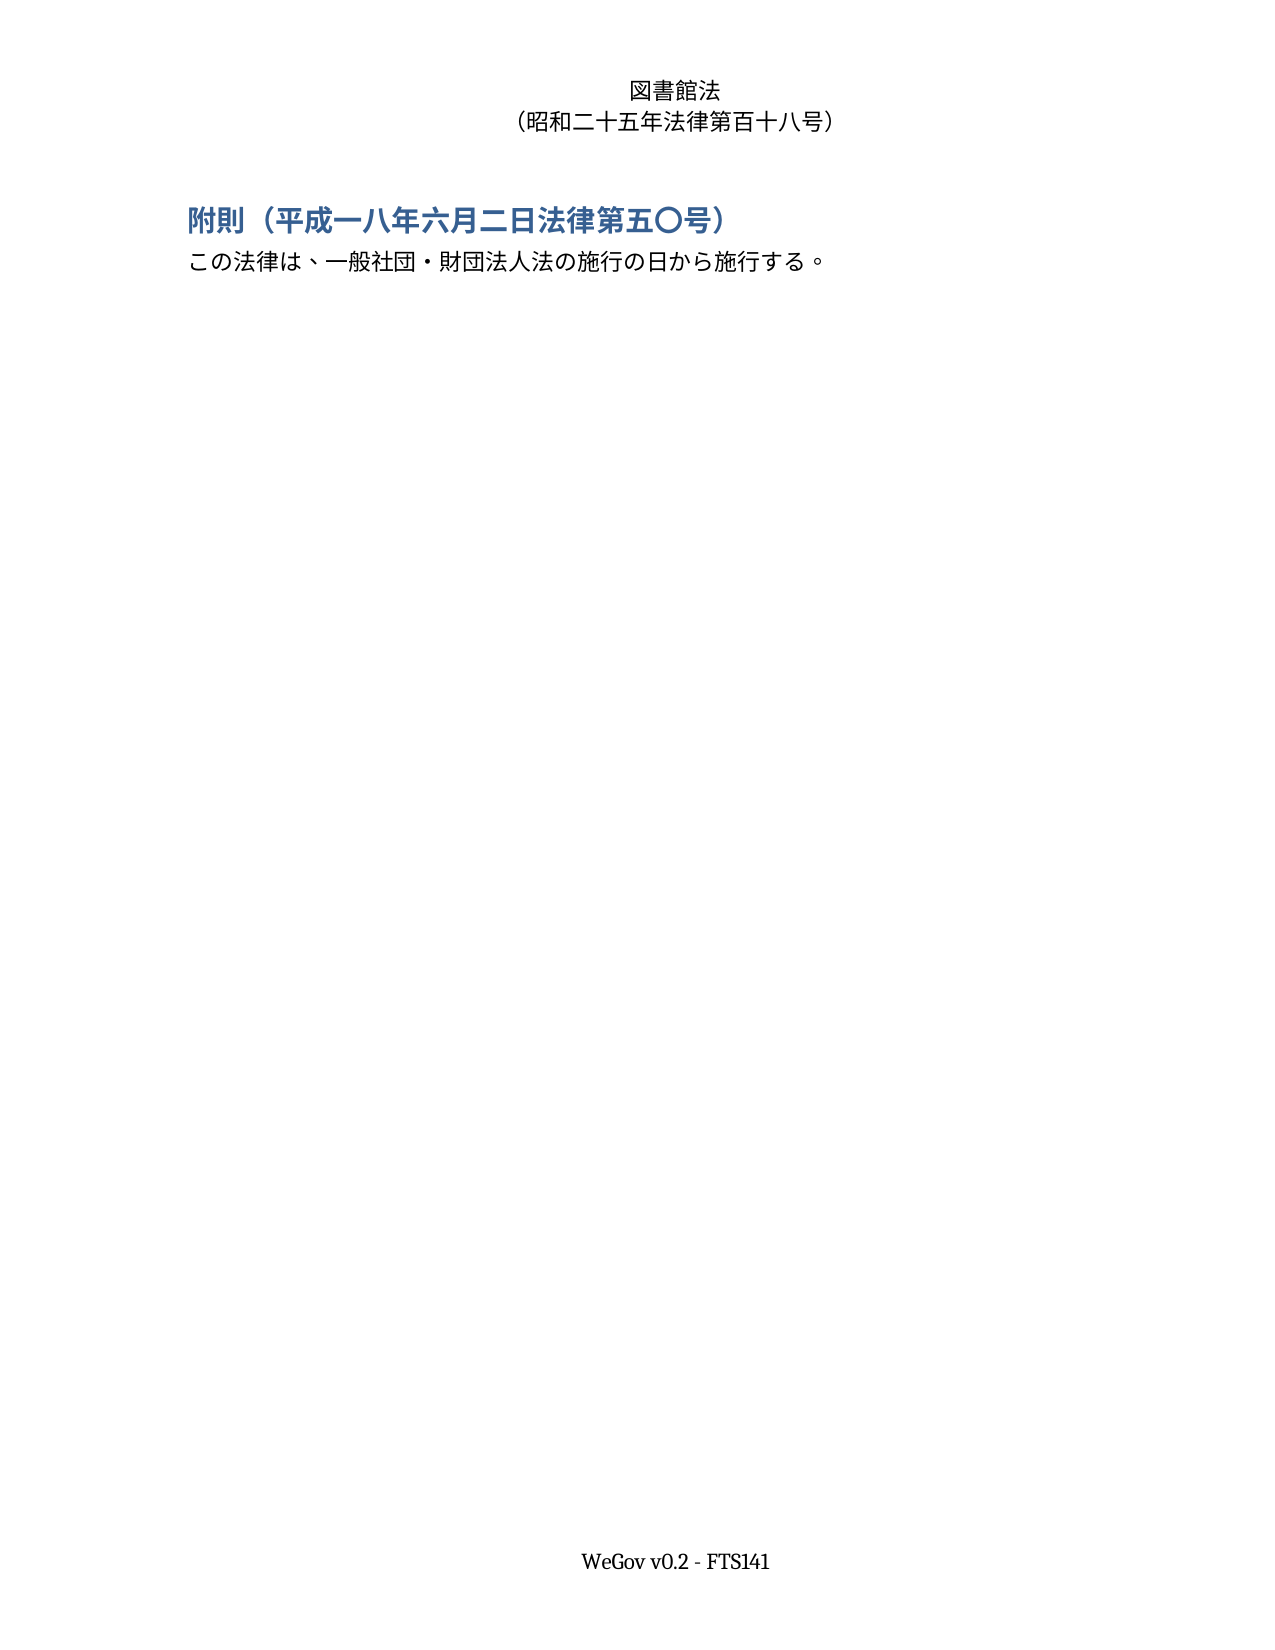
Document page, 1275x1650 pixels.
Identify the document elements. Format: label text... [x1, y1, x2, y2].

text この法律は、一般社団・財団法人法の施行の日から施行する。 [187, 246, 1087, 277]
subtitle 附則（平成一八年六月二日法律第五〇号） [187, 200, 1087, 240]
